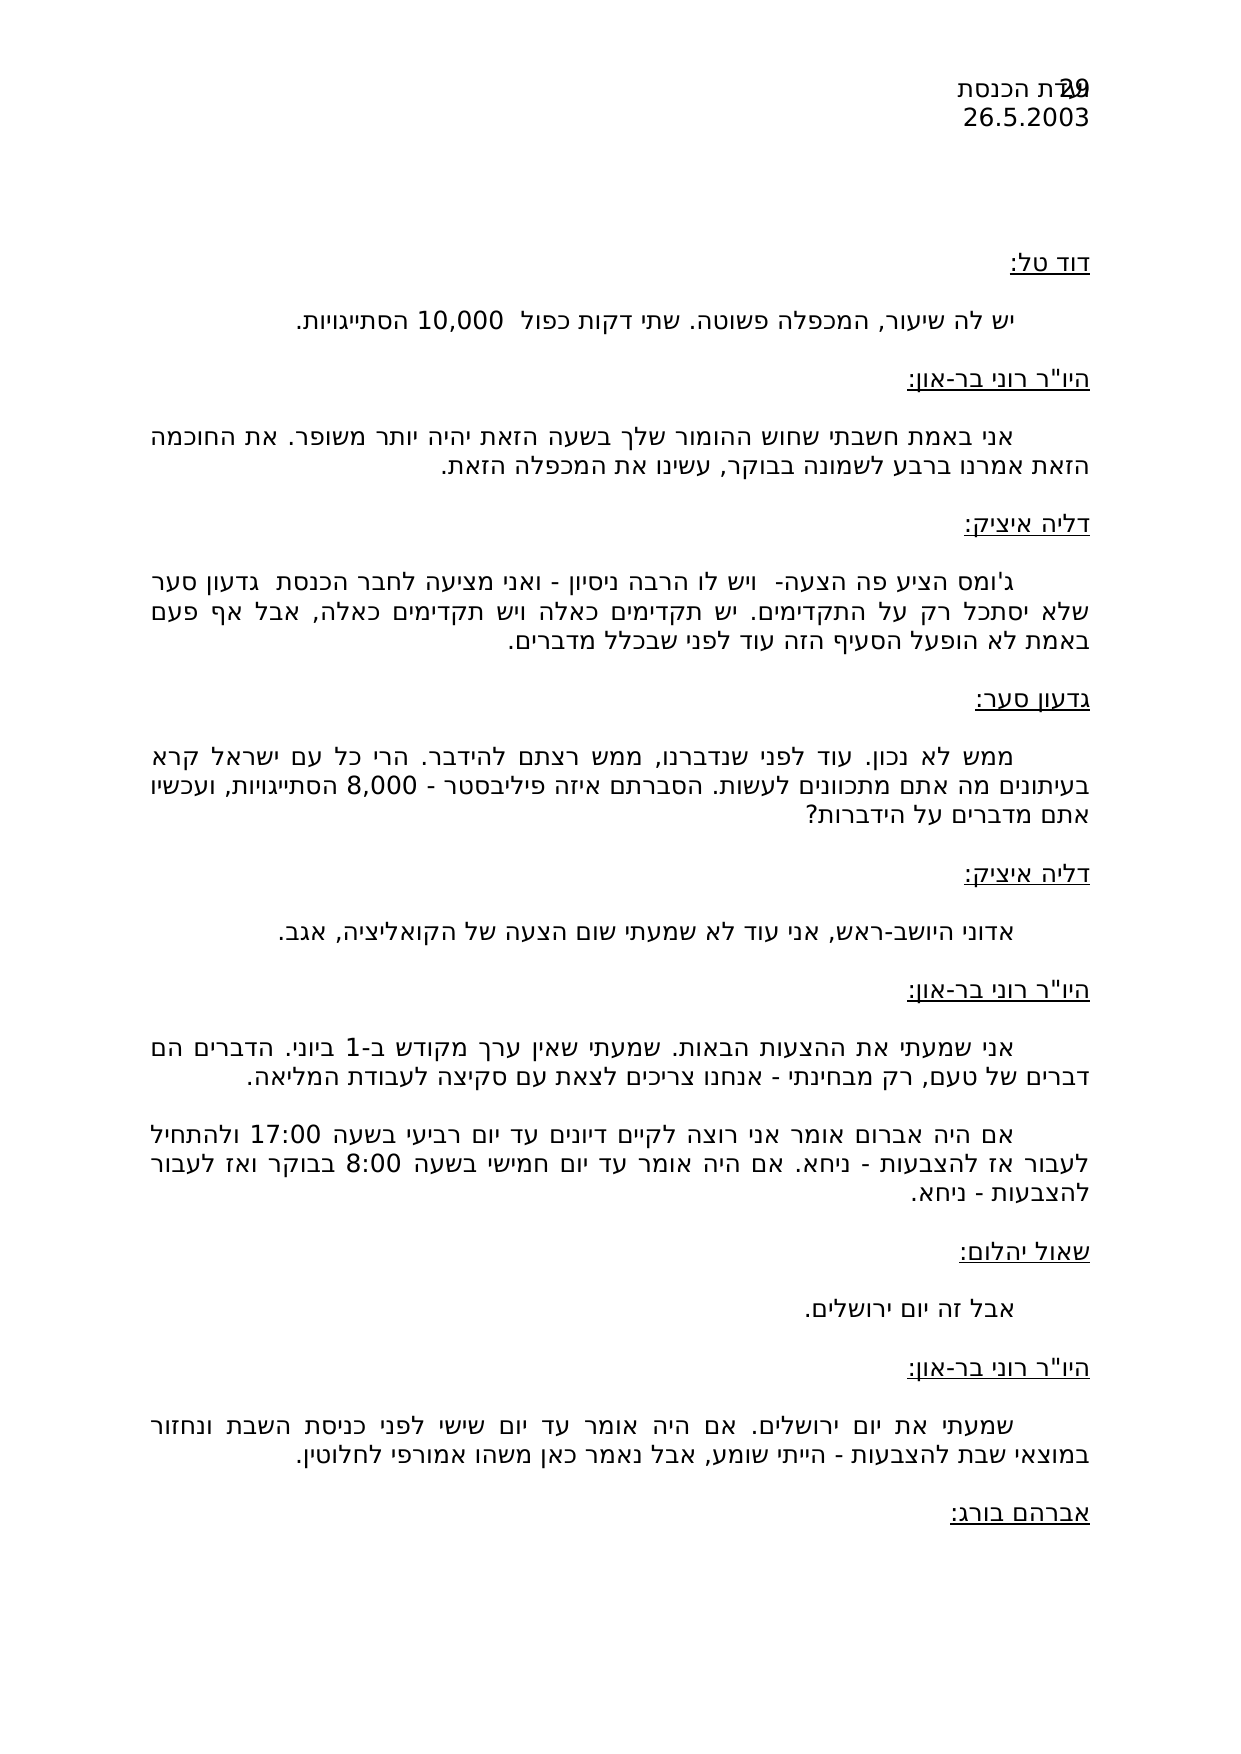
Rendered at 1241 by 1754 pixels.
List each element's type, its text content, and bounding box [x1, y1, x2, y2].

text דוד טל: [150, 161, 1090, 277]
text דליה איציק: [150, 480, 1090, 539]
text ג'ומס הציע פה הצעה- ויש לו הרבה ניסיון - ואני מציעה לחבר הכנסת גדעון סער שלא יסתכל רק על התקדימים. יש תקדימים כאלה ויש תקדימים כאלה, אבל אף פעם באמת לא הופעל הסעיף הזה עוד לפני שבכלל מדברים. [150, 567, 1090, 655]
text אם היה אברום אומר אני רוצה לקיים דיונים עד יום רביעי בשעה 17:00 ולהתחיל לעבור אז להצבעות - ניחא. אם היה אומר עד יום חמישי בשעה 8:00 בבוקר ואז לעבור להצבעות - ניחא. [150, 1120, 1090, 1207]
text אברהם בורג: [150, 1469, 1090, 1527]
text היו"ר רוני בר-און: [150, 364, 1090, 393]
text היו"ר רוני בר-און: [150, 1324, 1090, 1382]
text ממש לא נכון. עוד לפני שנדברנו, ממש רצתם להידבר. הרי כל עם ישראל קרא בעיתונים מה אתם מתכוונים לעשות. הסברתם איזה פיליבסטר - 8,000 הסתייגויות, ועכשיו אתם מדברים על הידברות? [150, 742, 1090, 829]
text דליה איציק: [150, 829, 1090, 888]
text אבל זה יום ירושלים. [150, 1294, 1090, 1324]
text שאול יהלום: [150, 1207, 1090, 1266]
text היו"ר רוני בר-און: [150, 946, 1090, 1004]
text גדעון סער: [150, 655, 1090, 713]
text אני באמת חשבתי שחוש ההומור שלך בשעה הזאת יהיה יותר משופר. את החוכמה הזאת אמרנו ברבע לשמונה בבוקר, עשינו את המכפלה הזאת. [150, 422, 1090, 480]
text שמעתי את יום ירושלים. אם היה אומר עד יום שישי לפני כניסת השבת ונחזור במוצאי שבת להצבעות - הייתי שומע, אבל נאמר כאן משהו אמורפי לחלוטין. [150, 1411, 1090, 1469]
text אדוני היושב-ראש, אני עוד לא שמעתי שום הצעה של הקואליציה, אגב. [150, 917, 1090, 946]
text יש לה שיעור, המכפלה פשוטה. שתי דקות כפול 10,000 הסתייגויות. [150, 306, 1090, 335]
text אני שמעתי את ההצעות הבאות. שמעתי שאין ערך מקודש ב-1 ביוני. הדברים הם דברים של טעם, רק מבחינתי - אנחנו צריכים לצאת עם סקיצה לעבודת המליאה. [150, 1033, 1090, 1091]
